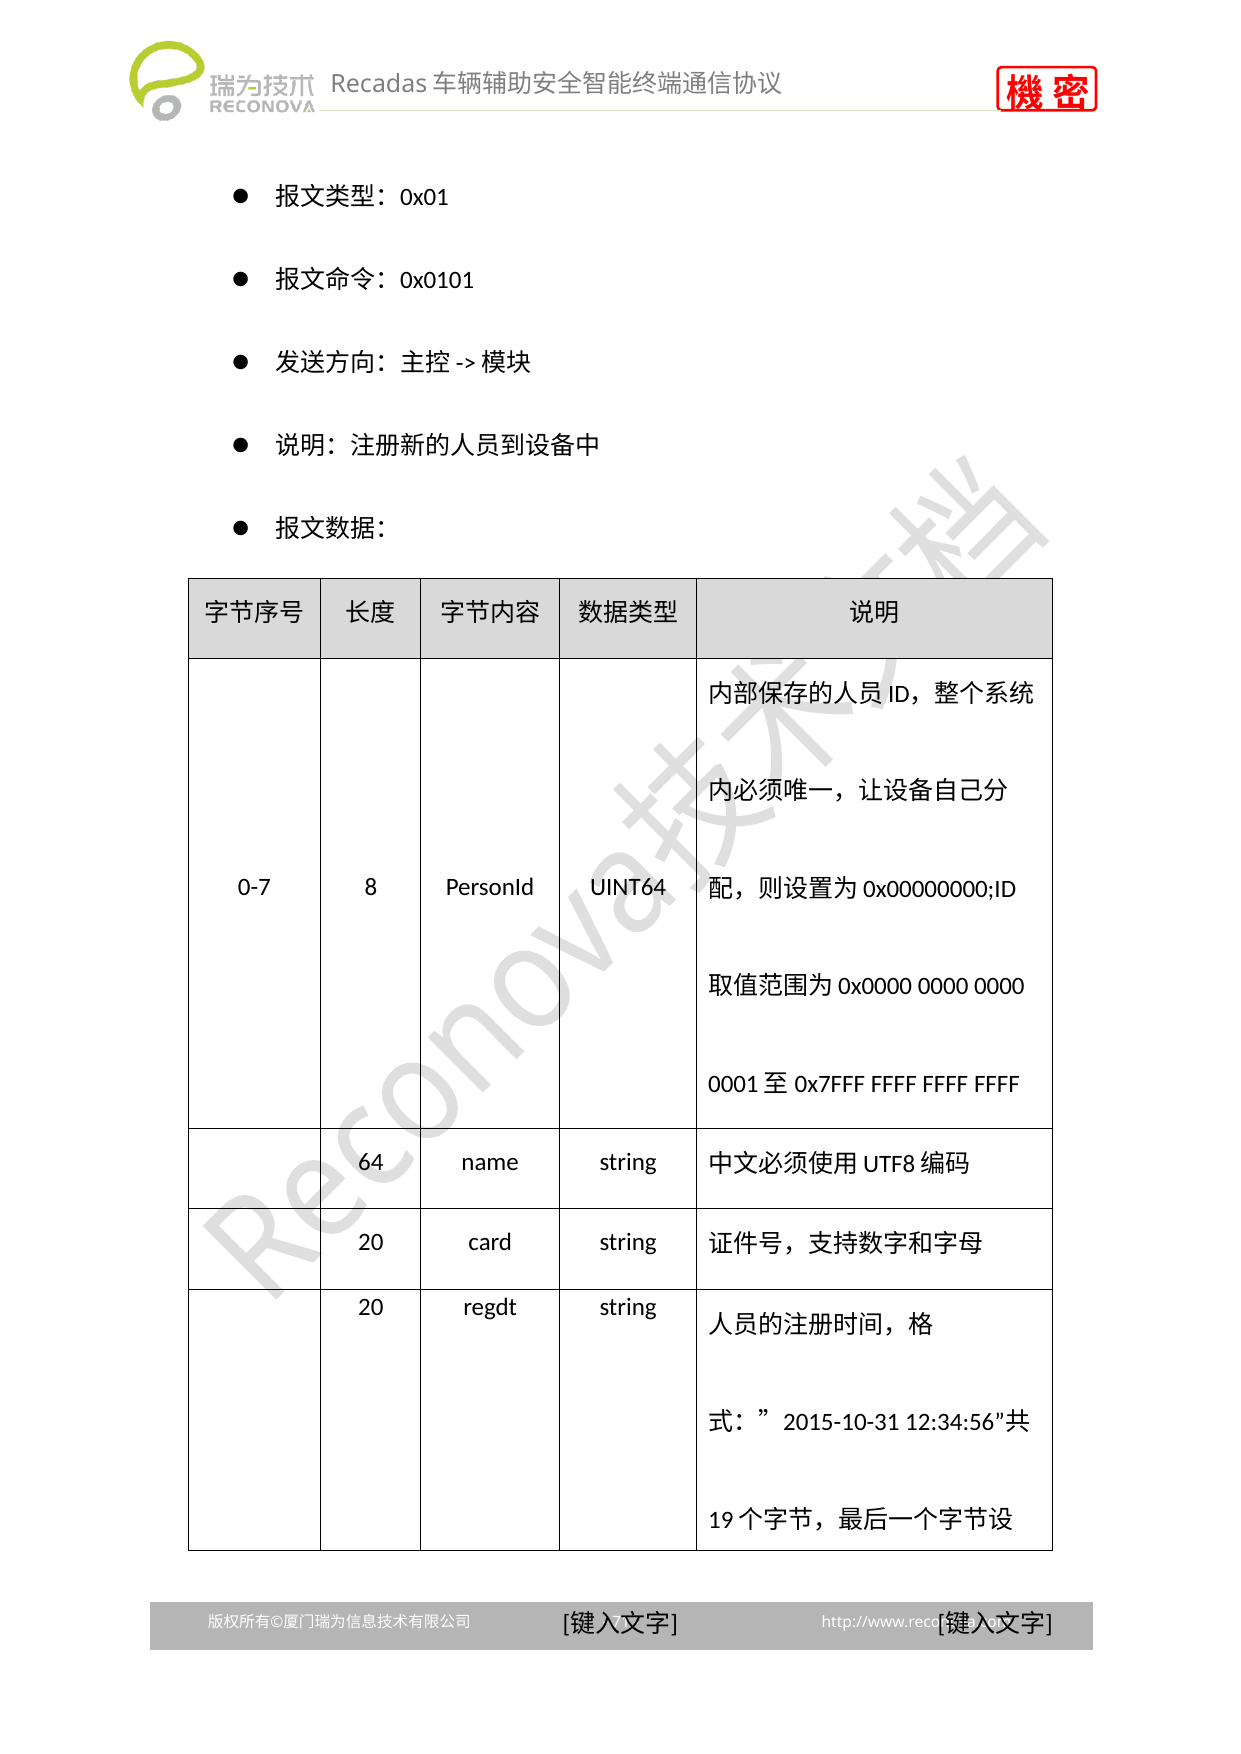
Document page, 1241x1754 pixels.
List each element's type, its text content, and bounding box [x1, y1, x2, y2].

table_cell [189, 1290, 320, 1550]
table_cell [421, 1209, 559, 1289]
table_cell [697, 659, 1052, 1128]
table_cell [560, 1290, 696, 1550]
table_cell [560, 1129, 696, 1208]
list 说明：注册新的人员到设备中 [231, 411, 1053, 476]
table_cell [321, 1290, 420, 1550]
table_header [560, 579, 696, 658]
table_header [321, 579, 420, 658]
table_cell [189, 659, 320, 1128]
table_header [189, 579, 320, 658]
list 发送方向：主控 -> 模块 [231, 328, 1053, 393]
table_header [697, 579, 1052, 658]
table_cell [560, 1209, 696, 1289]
list 报文类型：0x01 [231, 162, 1053, 227]
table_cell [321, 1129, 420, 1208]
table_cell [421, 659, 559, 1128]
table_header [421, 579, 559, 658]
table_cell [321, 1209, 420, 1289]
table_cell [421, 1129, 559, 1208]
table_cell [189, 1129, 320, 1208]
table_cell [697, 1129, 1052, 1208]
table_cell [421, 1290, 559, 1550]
list 报文数据： [231, 494, 1053, 559]
picture [114, 34, 330, 127]
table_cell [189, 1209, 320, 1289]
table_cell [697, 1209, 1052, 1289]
list 报文命令：0x0101 [231, 245, 1053, 310]
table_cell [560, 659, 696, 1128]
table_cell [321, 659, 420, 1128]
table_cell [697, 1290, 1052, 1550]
